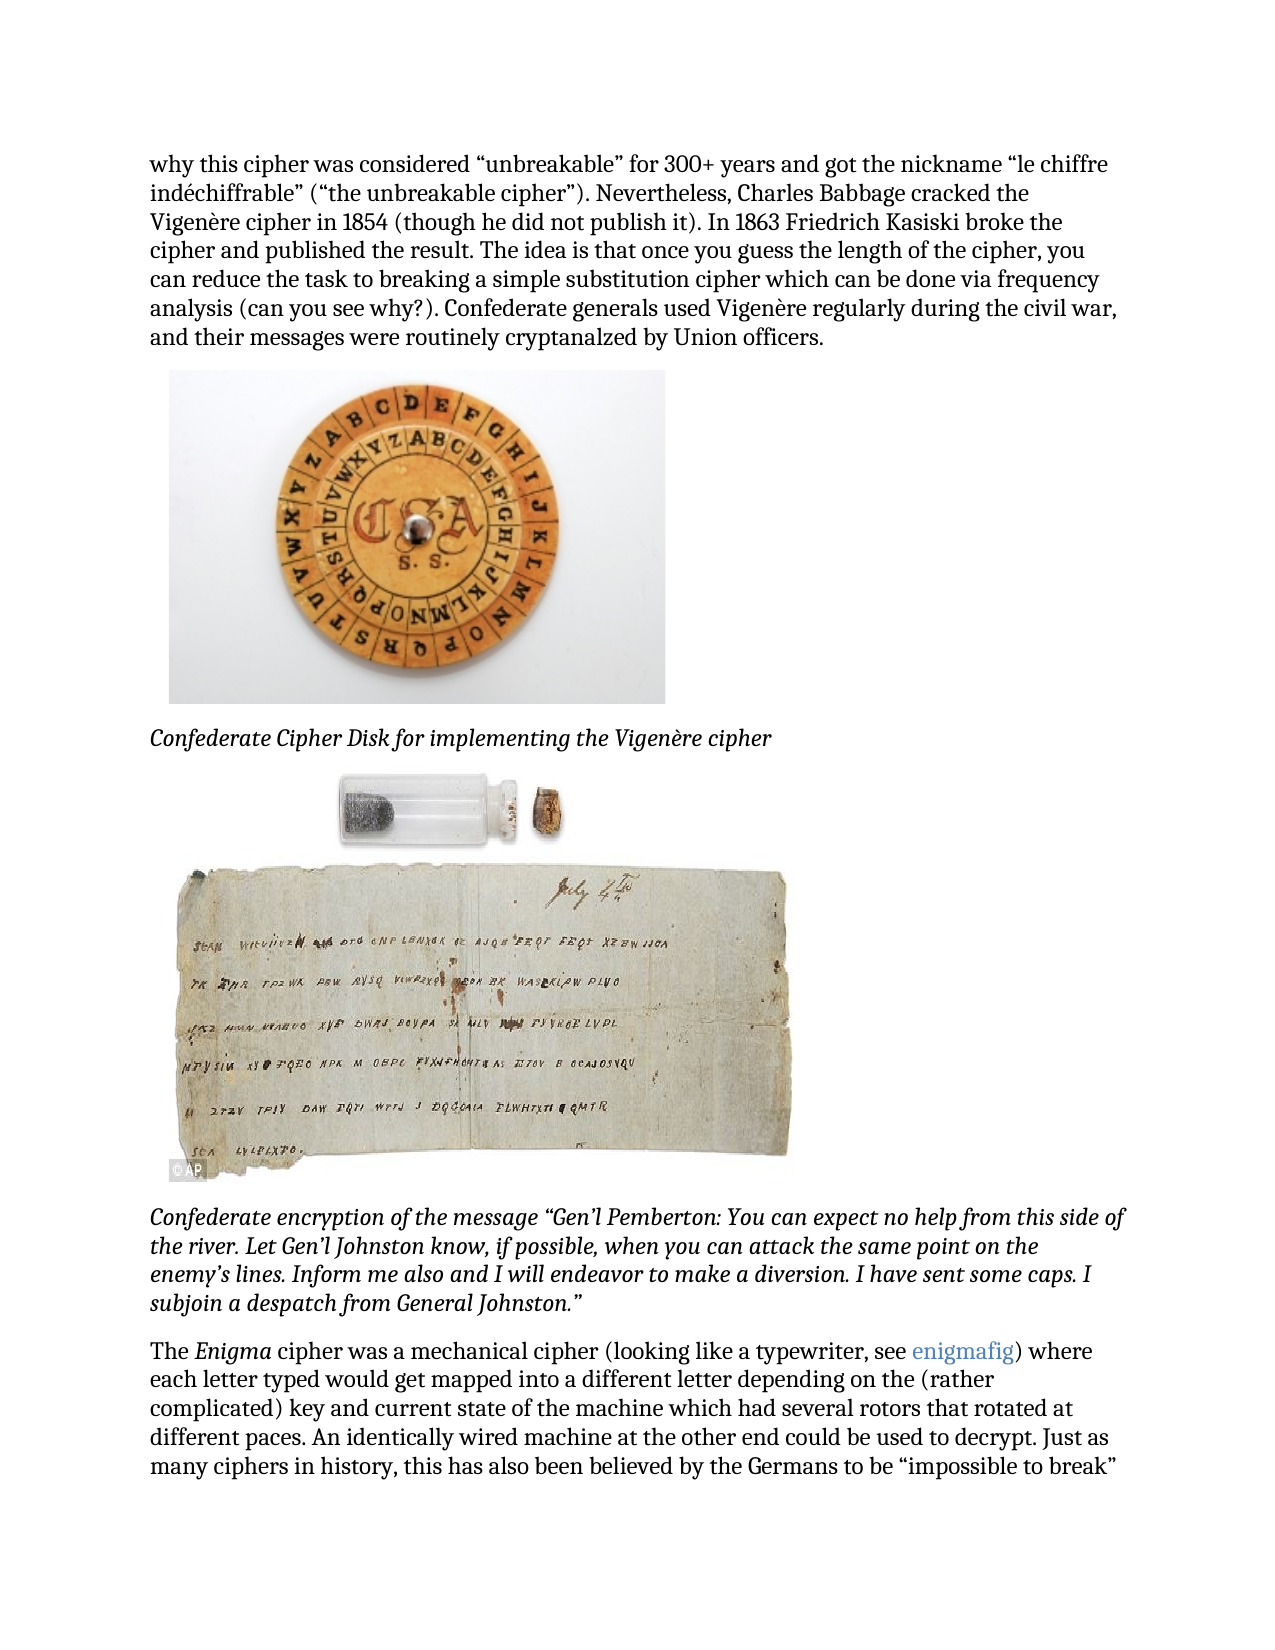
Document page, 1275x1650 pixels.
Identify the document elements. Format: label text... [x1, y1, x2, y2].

text Confederate Cipher Disk for implementing the Vigenère cipher [150, 724, 1125, 753]
picture [168, 370, 666, 704]
text Confederate encryption of the message “Gen’l Pemberton: You can expect no help from this side of the river. Let Gen’l Johnston know, if possible, when you can attack the same point on the enemy’s lines. Inform me also and I will endeavor to make a diversion. I have sent some caps. I subjoin a despatch from General Johnston.” [150, 1203, 1125, 1318]
picture [168, 765, 794, 1182]
